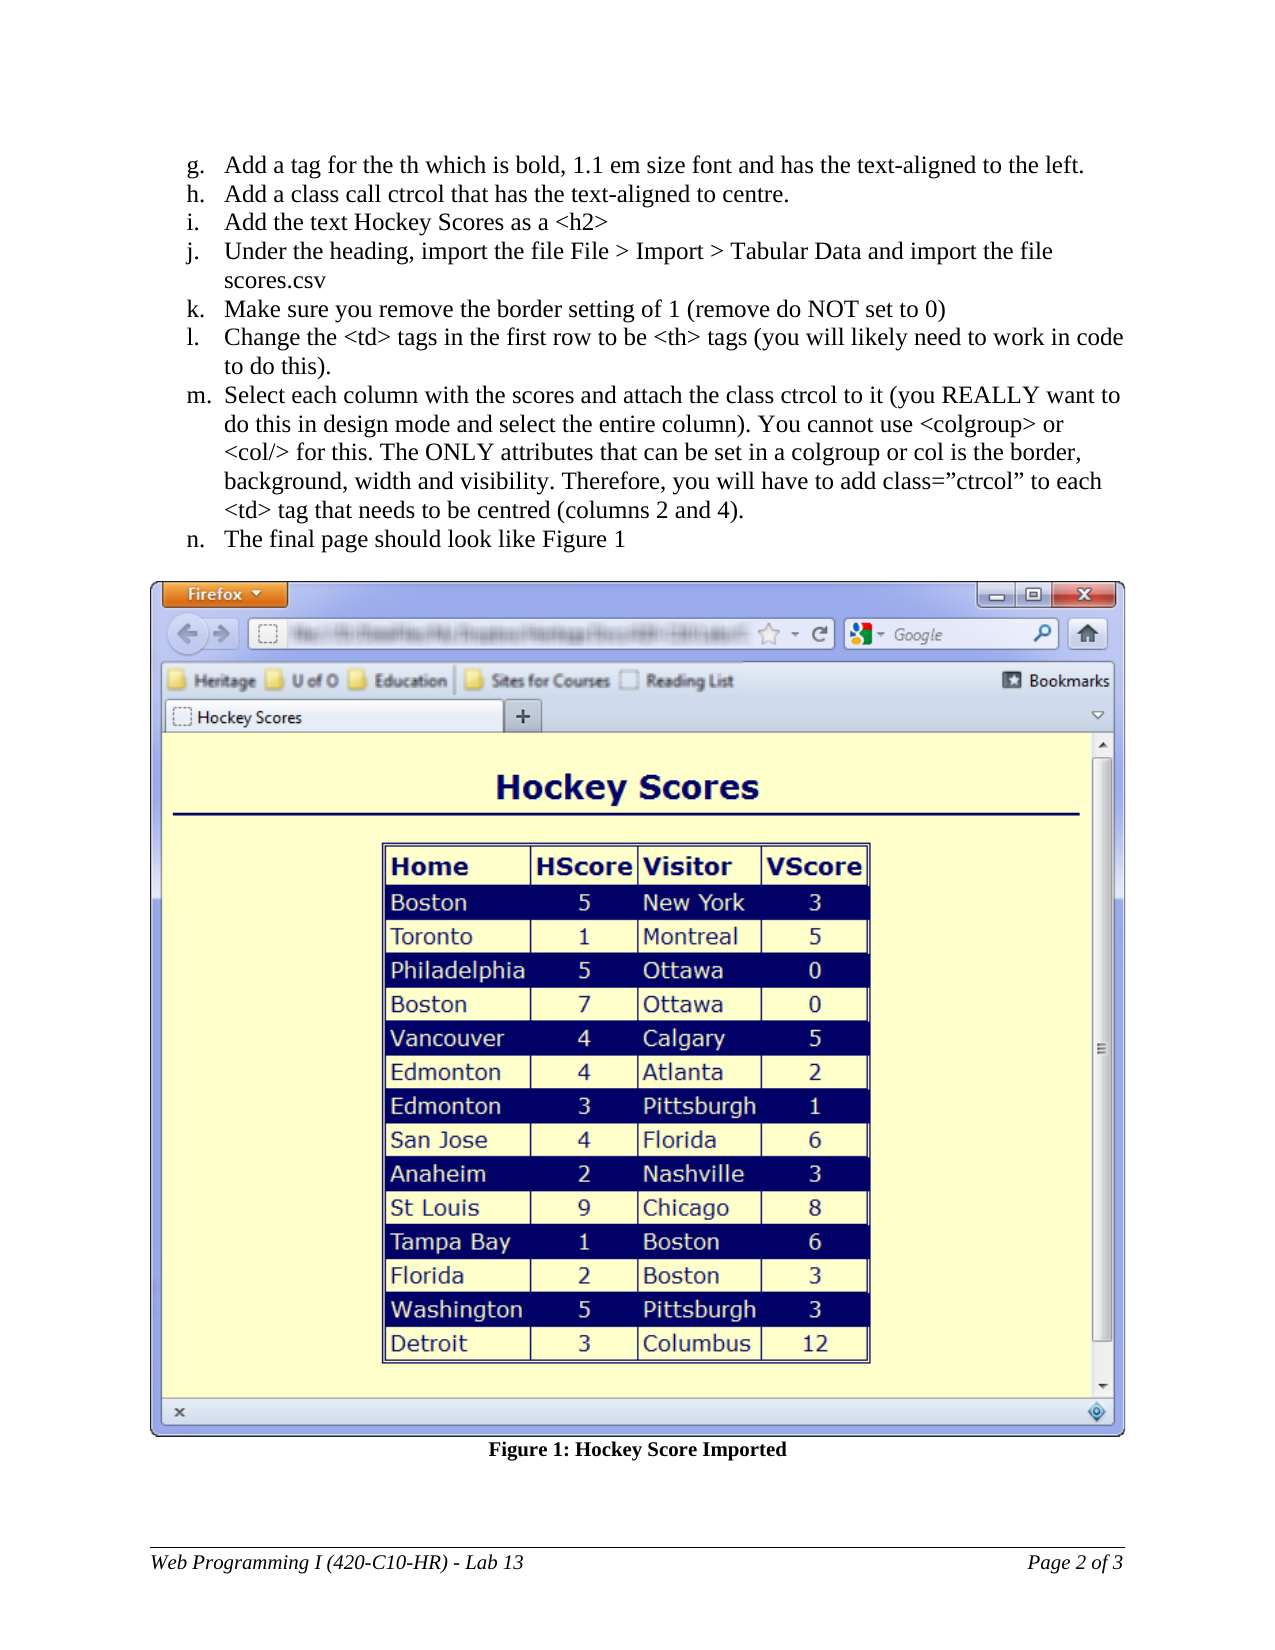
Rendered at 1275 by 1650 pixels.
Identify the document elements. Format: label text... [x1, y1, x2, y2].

list Add the text Hockey Scores as a <h2> [186, 207, 1125, 236]
list Make sure you remove the border setting of 1 (remove do NOT set to 0) [186, 294, 1125, 322]
list Add a class call ctrcol that has the text-aligned to centre. [186, 179, 1125, 207]
list Add a tag for the th which is bold, 1.1 em size font and has the text-aligned to the left. [186, 150, 1125, 179]
list Change the <td> tags in the first row to be <th> tags (you will likely need to work in code to do this). [186, 322, 1125, 380]
list Under the heading, import the file File > Import > Tabular Data and import the file scores.csv [186, 236, 1125, 294]
list Select each column with the scores and attach the class ctrcol to it (you REALLY want to do this in design mode and select the entire column). You cannot use <colgroup> or <col/> for this. The ONLY attributes that can be set in a colgroup or col is the border, background, width and visibility. Therefore, you will have to add class=”ctrcol” to each <td> tag that needs to be centred (columns 2 and 4). [186, 380, 1125, 524]
picture [150, 581, 1125, 1437]
